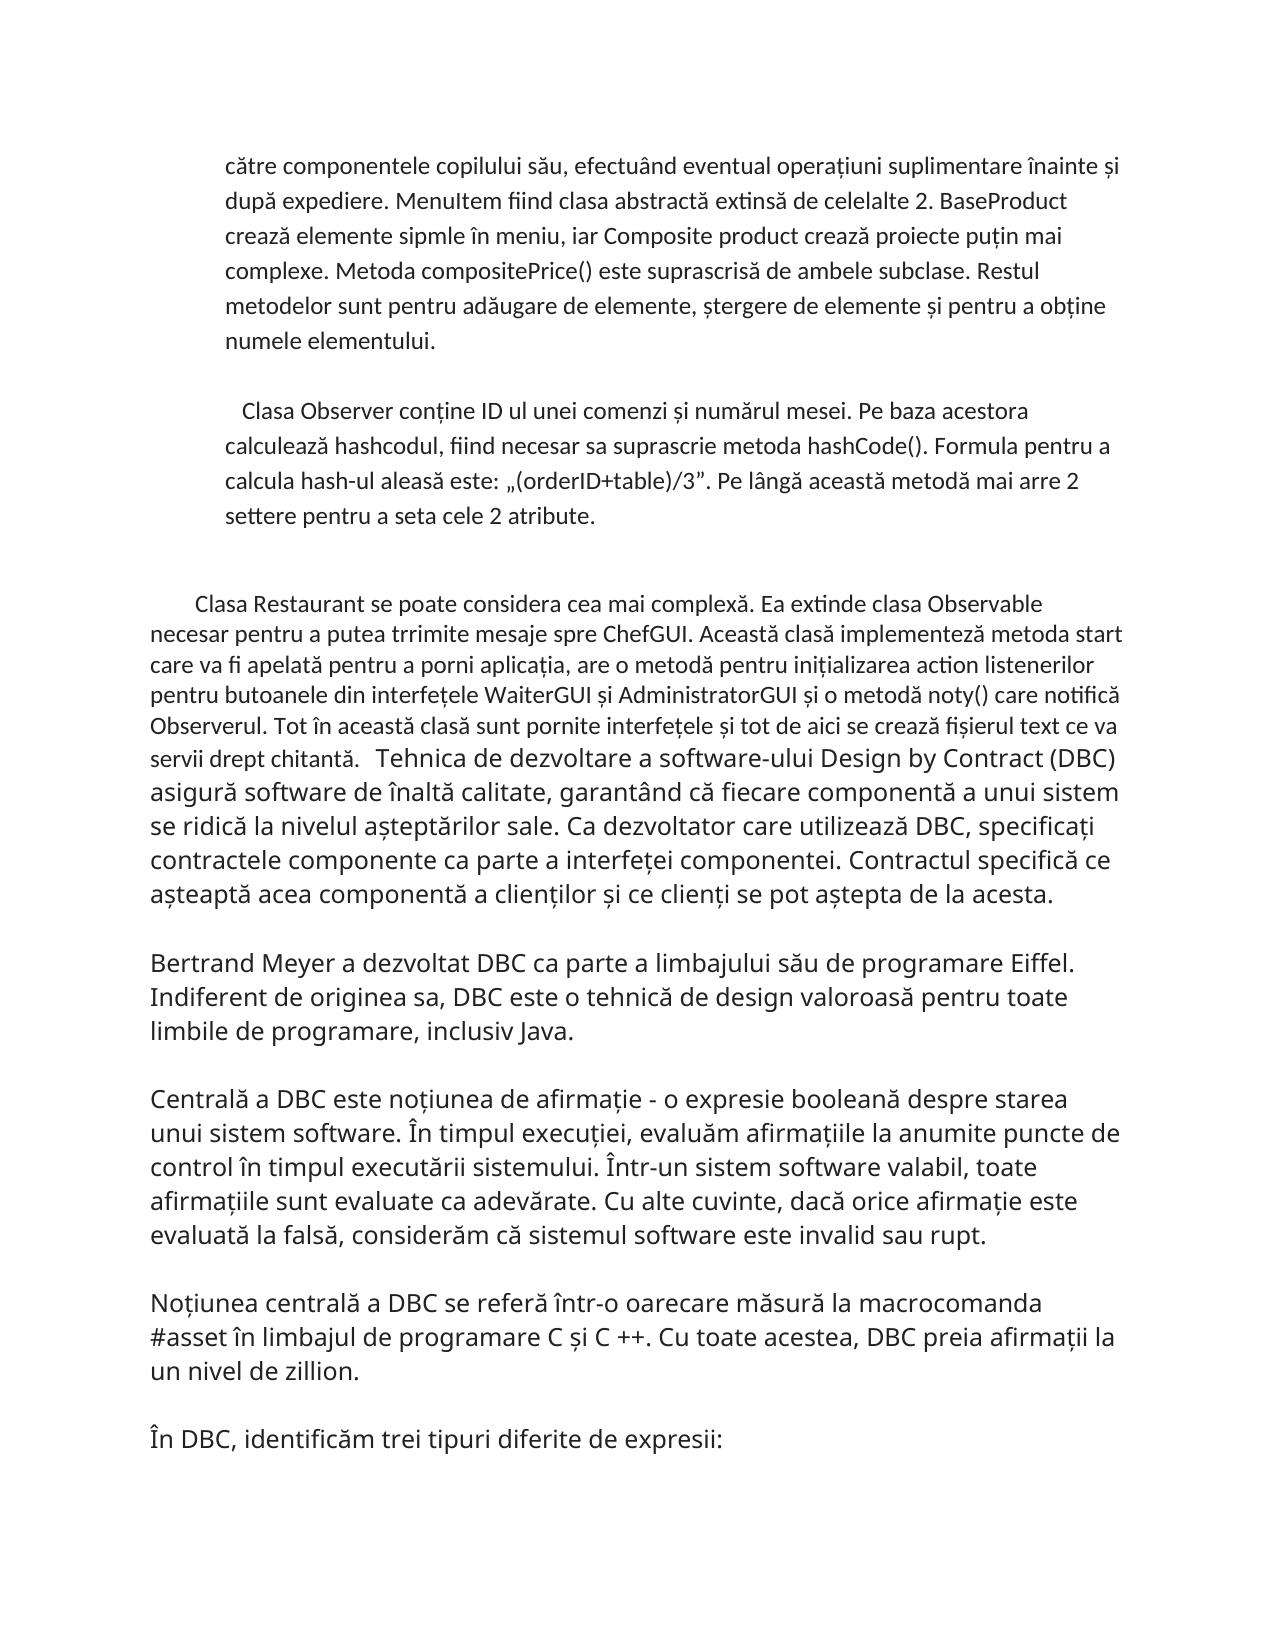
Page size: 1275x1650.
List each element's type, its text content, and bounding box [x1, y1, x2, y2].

text Clasa Restaurant se poate considera cea mai complexă. Ea extinde clasa Observable necesar pentru a putea trrimite mesaje spre ChefGUI. Această clasă implementeză metoda start care va fi apelată pentru a porni aplicația, are o metodă pentru inițializarea action listenerilor pentru butoanele din interfețele WaiterGUI și AdministratorGUI și o metodă noty() care notifică Observerul. Tot în această clasă sunt pornite interfețele și tot de aici se crează fișierul text ce va servii drept chitantă. Tehnica de dezvoltare a software-ului Design by Contract (DBC) asigură software de înaltă calitate, garantând că fiecare componentă a unui sistem se ridică la nivelul așteptărilor sale. Ca dezvoltator care utilizează DBC, specificați contractele componente ca parte a interfeței componentei. Contractul specifică ce așteaptă acea componentă a clienților și ce clienți se pot aștepta de la acesta. [150, 588, 1125, 911]
text Noțiunea centrală a DBC se referă într-o oarecare măsură la macrocomanda #asset în limbajul de programare C și C ++. Cu toate acestea, DBC preia afirmații la un nivel de zillion. [150, 1286, 1125, 1388]
text În DBC, identificăm trei tipuri diferite de expresii: [150, 1422, 1125, 1456]
text Bertrand Meyer a dezvoltat DBC ca parte a limbajului său de programare Eiffel. Indiferent de originea sa, DBC este o tehnică de design valoroasă pentru toate limbile de programare, inclusiv Java. [150, 945, 1125, 1047]
text Centrală a DBC este noțiunea de afirmație - o expresie booleană despre starea unui sistem software. În timpul execuției, evaluăm afirmațiile la anumite puncte de control în timpul executării sistemului. Într-un sistem software valabil, toate afirmațiile sunt evaluate ca adevărate. Cu alte cuvinte, dacă orice afirmație este evaluată la falsă, considerăm că sistemul software este invalid sau rupt. [150, 1081, 1125, 1252]
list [225, 150, 1125, 356]
list Clasa Observer conține ID ul unei comenzi și numărul mesei. Pe baza acestora calculează hashcodul, fiind necesar sa suprascrie metoda hashCode(). Formula pentru a calcula hash-ul aleasă este: „(orderID+table)/3”. Pe lângă această metodă mai arre 2 settere pentru a seta cele 2 atribute. [225, 395, 1125, 531]
